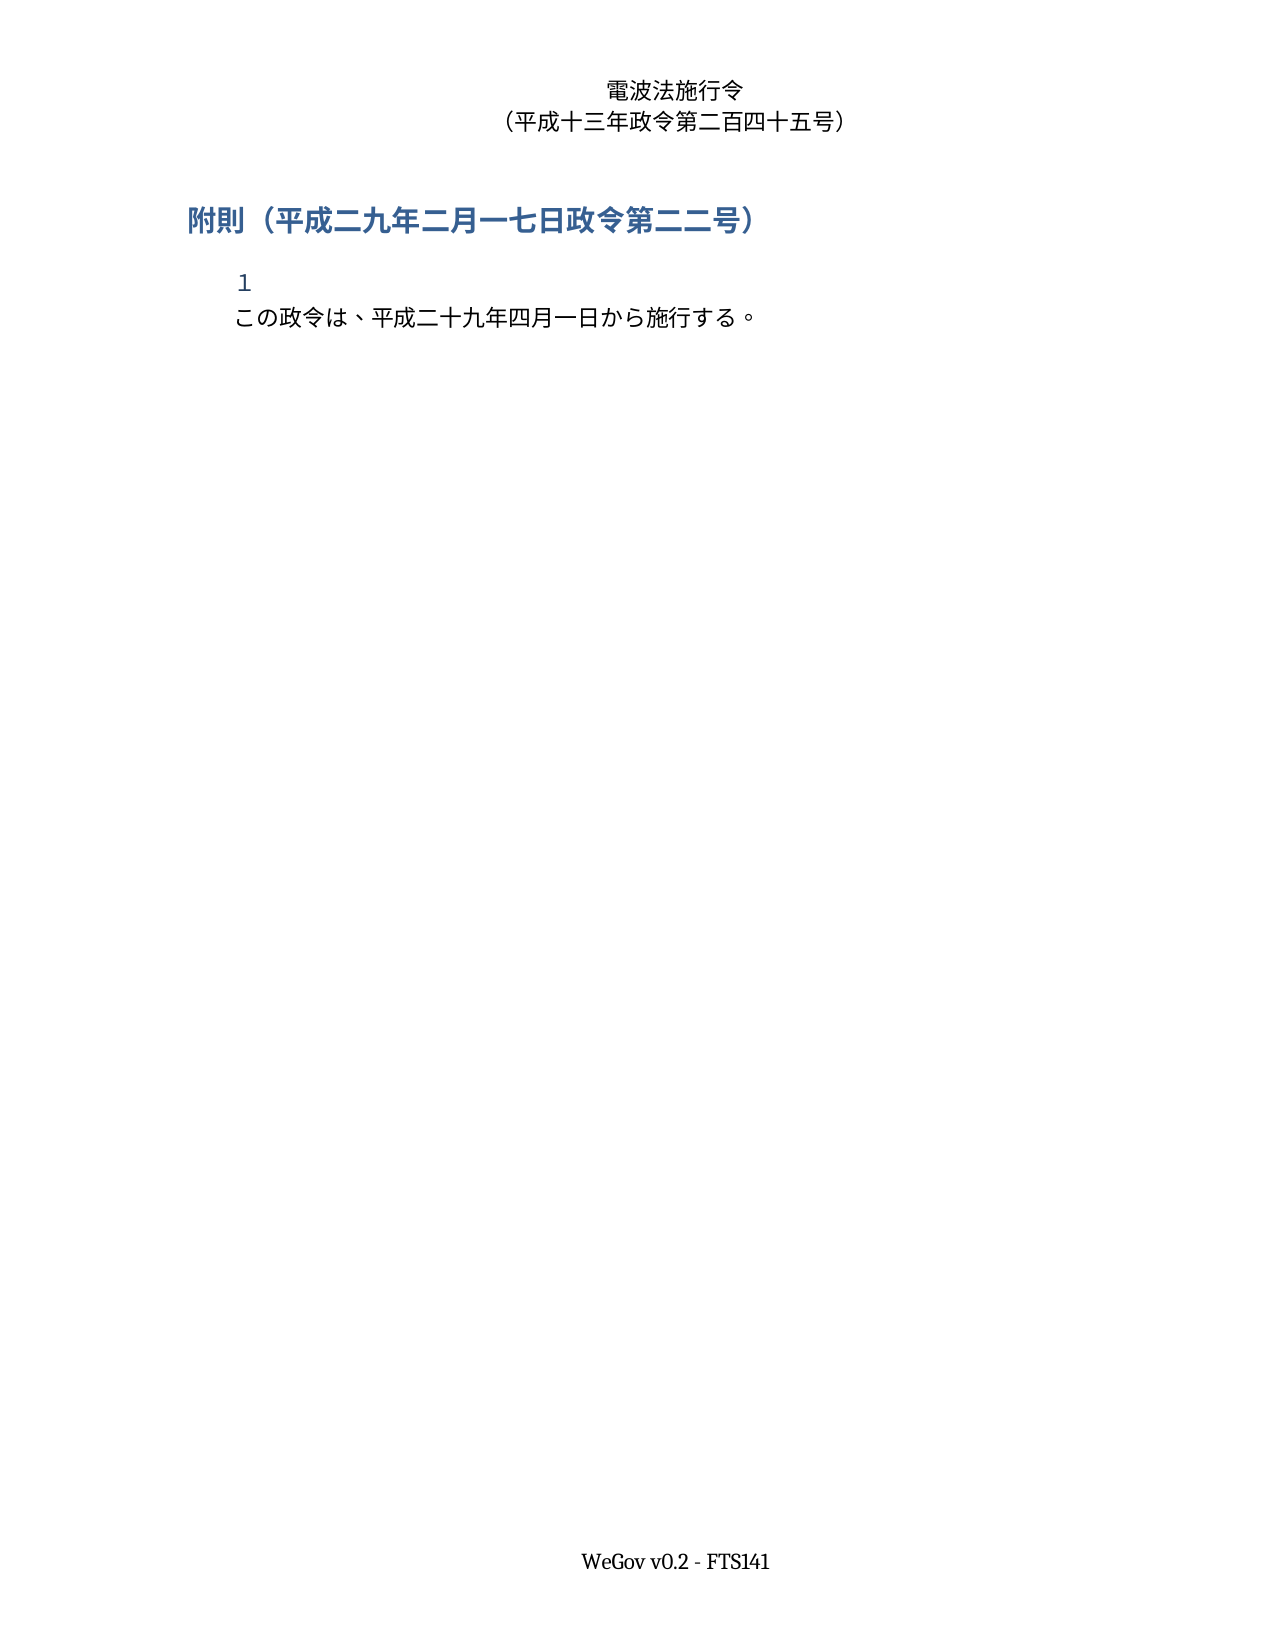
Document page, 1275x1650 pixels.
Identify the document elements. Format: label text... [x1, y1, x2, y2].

subtitle １ [233, 266, 1087, 298]
subtitle 附則（平成二九年二月一七日政令第二二号） [187, 200, 1087, 240]
text この政令は、平成二十九年四月一日から施行する。 [233, 302, 1087, 334]
